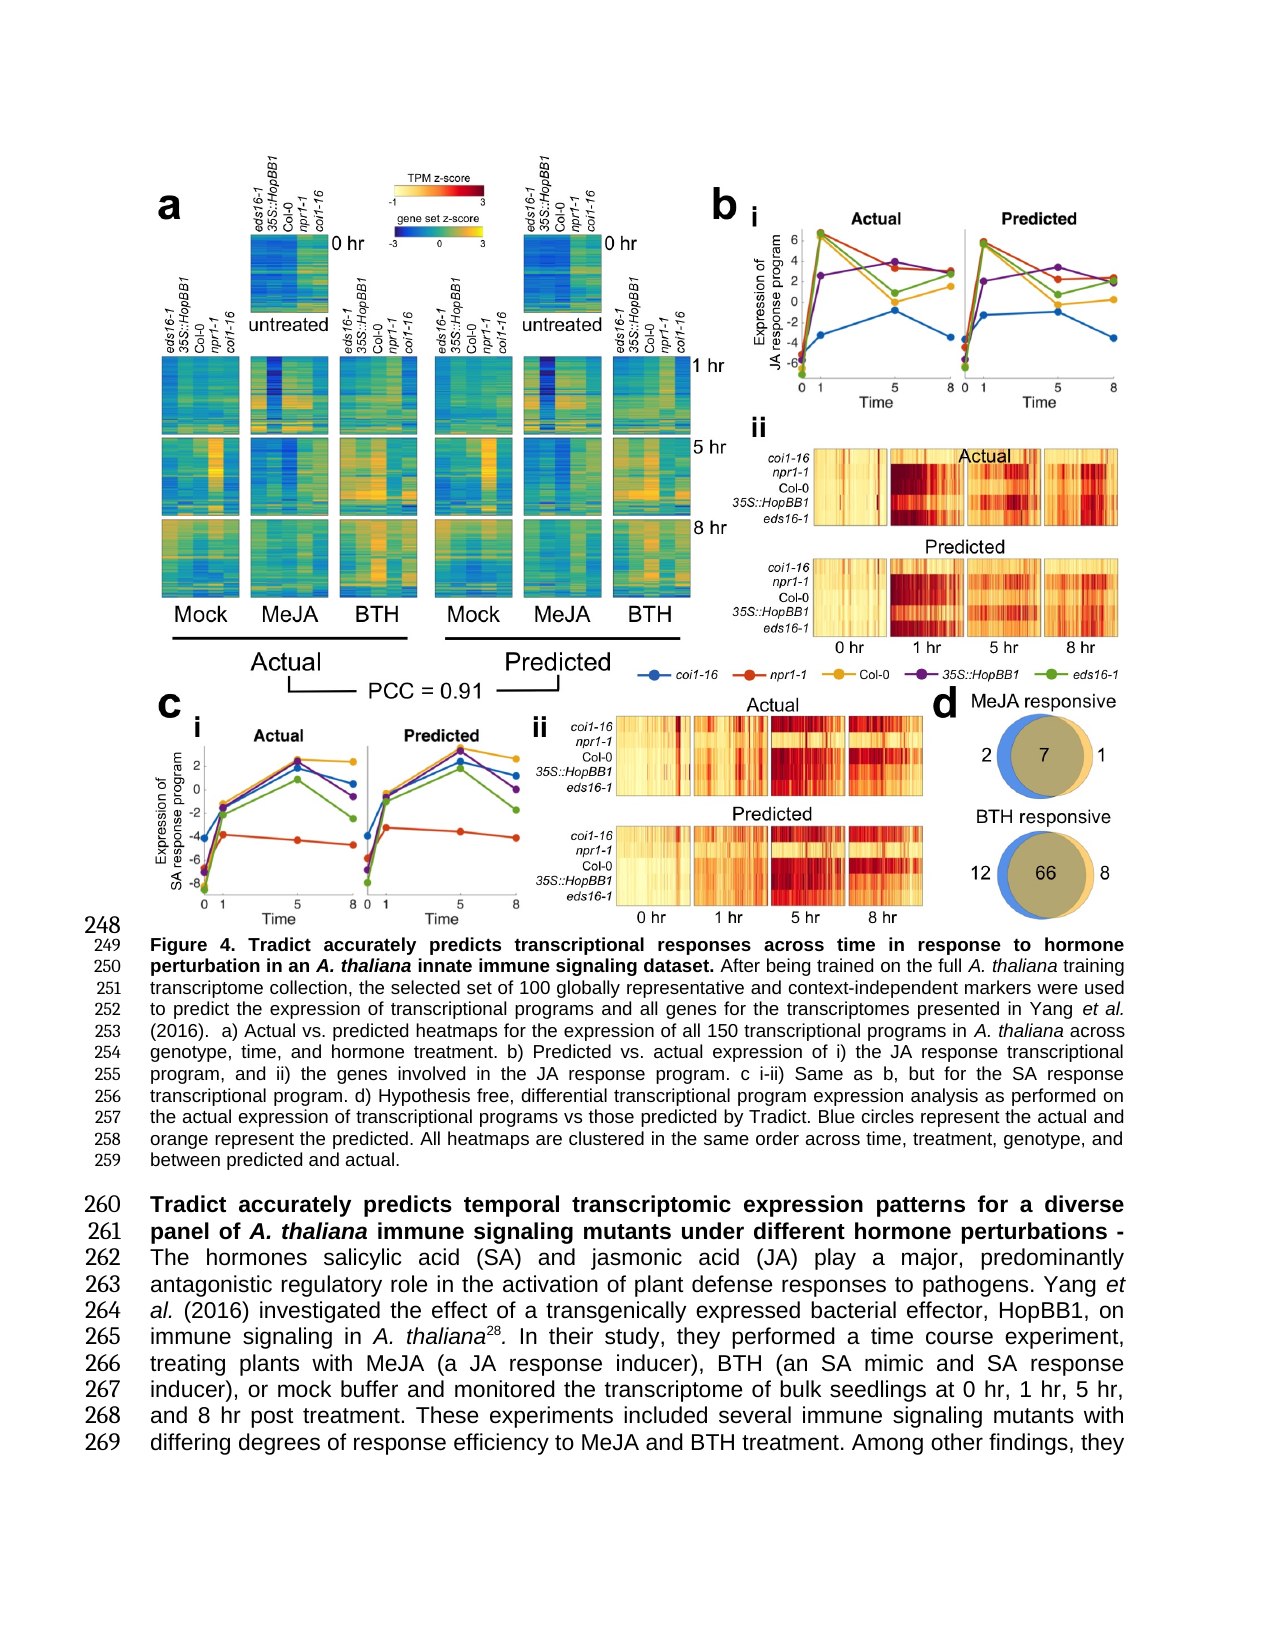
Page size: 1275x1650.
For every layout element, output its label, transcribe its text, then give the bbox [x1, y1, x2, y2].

picture [150, 150, 1124, 934]
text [150, 1191, 1125, 1455]
text Figure 4. Tradict accurately predicts transcriptional responses across time in response to hormone perturbation in an A. thaliana innate immune signaling dataset. After being trained on the full A. thaliana training transcriptome collection, the selected set of 100 globally representative and context-independent markers were used to predict the expression of transcriptional programs and all genes for the transcriptomes presented in Yang et al. (2016). a) Actual vs. predicted heatmaps for the expression of all 150 transcriptional programs in A. thaliana across genotype, time, and hormone treatment. b) Predicted vs. actual expression of i) the JA response transcriptional program, and ii) the genes involved in the JA response program. c i-ii) Same as b, but for the SA response transcriptional program. d) Hypothesis free, differential transcriptional program expression analysis as performed on the actual expression of transcriptional programs vs those predicted by Tradict. Blue circles represent the actual and orange represent the predicted. All heatmaps are clustered in the same order across time, treatment, genotype, and between predicted and actual. [150, 933, 1125, 1171]
